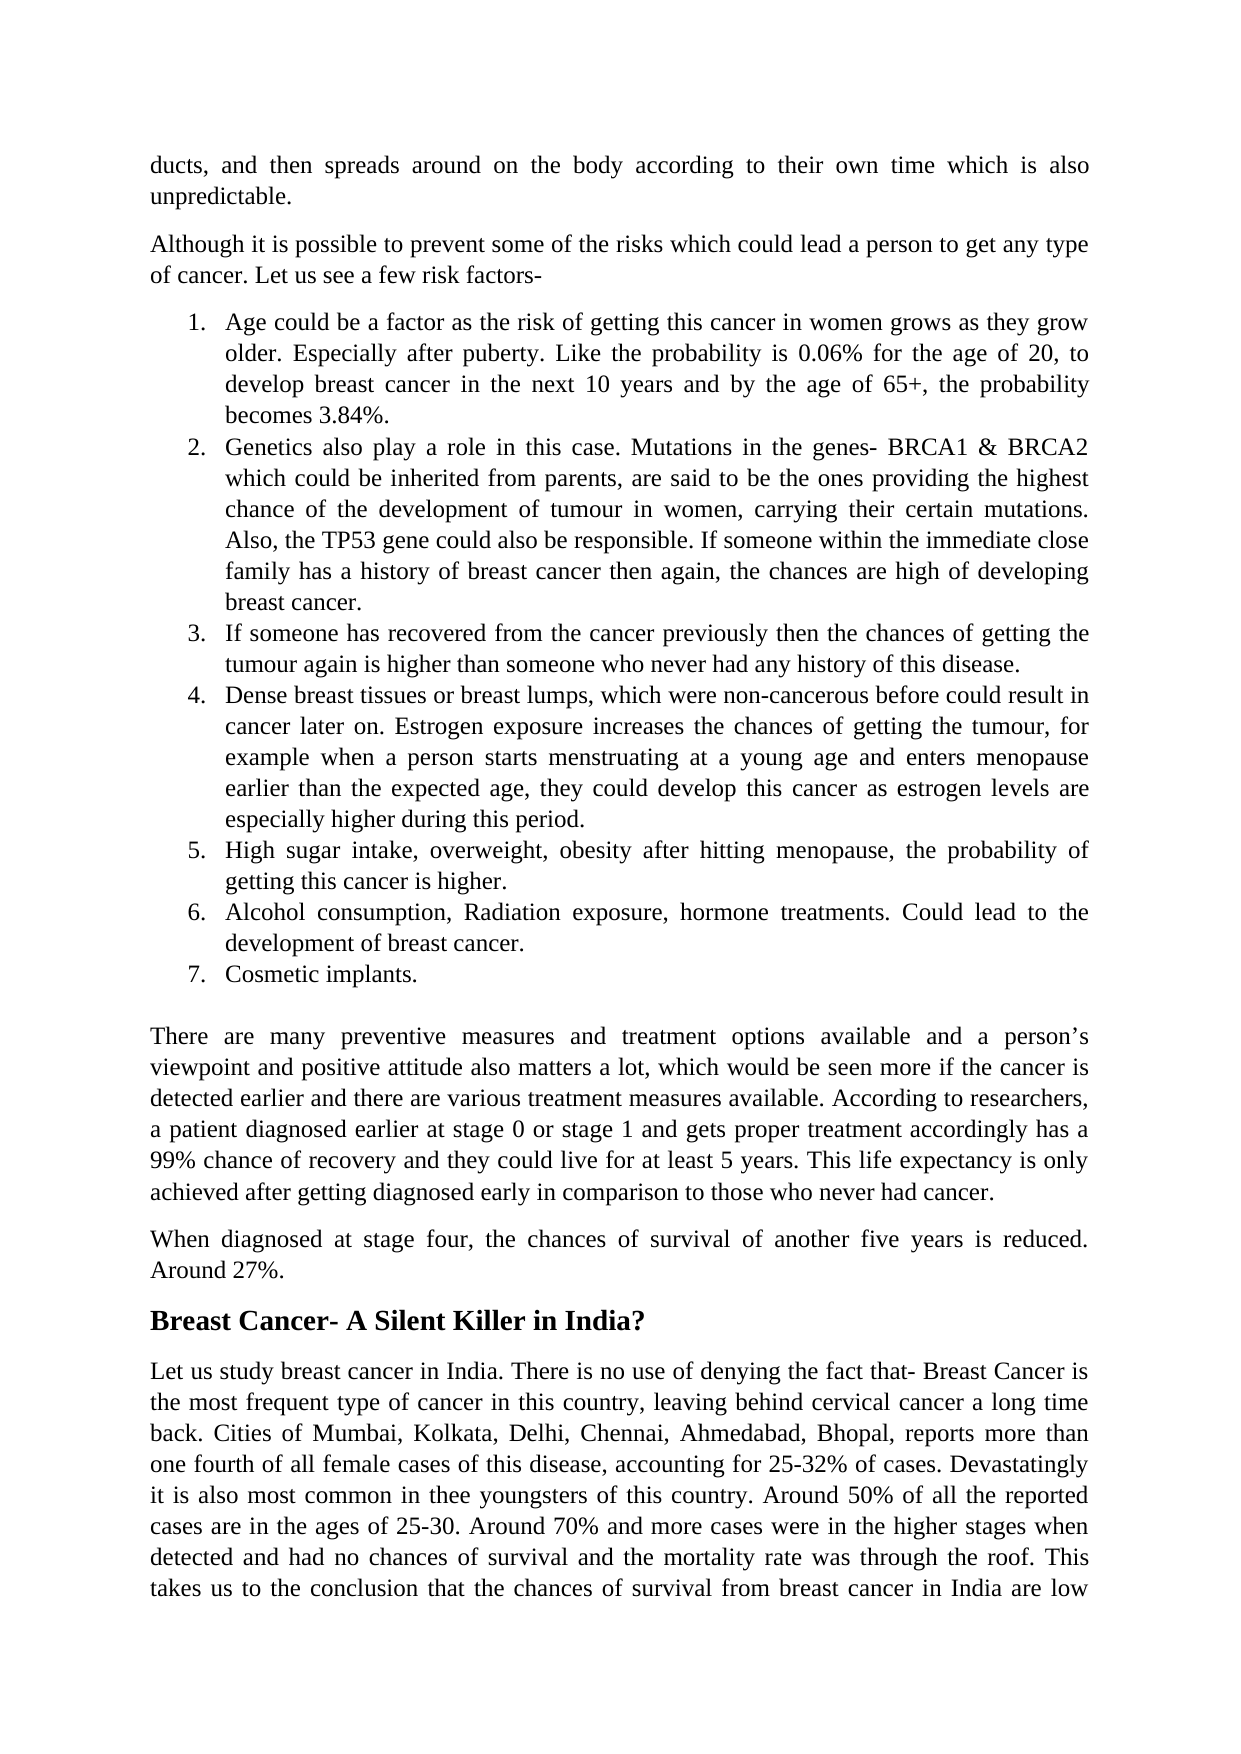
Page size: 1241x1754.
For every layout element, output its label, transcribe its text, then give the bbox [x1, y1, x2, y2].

text When diagnosed at stage four, the chances of survival of another five years is reduced. Around 27%. [150, 1224, 1090, 1284]
text Although it is possible to prevent some of the risks which could lead a person to get any type of cancer. Let us see a few risk factors- [150, 229, 1090, 288]
list Genetics also play a role in this case. Mutations in the genes- BRCA1 & BRCA2 which could be inherited from parents, are said to be the ones providing the highest chance of the development of tumour in women, carrying their certain mutations. Also, the TP53 gene could also be responsible. If someone within the immediate close family has a history of breast cancer then again, the chances are high of developing breast cancer. [187, 432, 1090, 616]
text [150, 150, 1090, 210]
list High sugar intake, overweight, obesity after hitting menopause, the probability of getting this cancer is higher. [187, 835, 1090, 895]
list Alcohol consumption, Radiation exposure, hormone treatments. Could lead to the development of breast cancer. [187, 897, 1090, 957]
list Dense breast tissues or breast lumps, which were non-cancerous before could result in cancer later on. Estrogen exposure increases the chances of getting the tumour, for example when a person starts menstruating at a young age and enters menopause earlier than the expected age, they could develop this cancer as estrogen levels are especially higher during this period. [187, 680, 1090, 833]
list If someone has recovered from the cancer previously then the chances of getting the tumour again is higher than someone who never had any history of this disease. [187, 618, 1090, 678]
text There are many preventive measures and treatment options available and a person’s viewpoint and positive attitude also matters a lot, which would be seen more if the cancer is detected earlier and there are various treatment measures available. According to researchers, a patient diagnosed earlier at stage 0 or stage 1 and gets proper treatment accordingly has a 99% chance of recovery and they could live for at least 5 years. This life expectancy is only achieved after getting diagnosed early in comparison to those who never had cancer. [150, 1021, 1090, 1205]
text Breast Cancer- A Silent Killer in India? [150, 1303, 1090, 1337]
list Age could be a factor as the risk of getting this cancer in women grows as they grow older. Especially after puberty. Like the probability is 0.06% for the age of 20, to develop breast cancer in the next 10 years and by the age of 65+, the probability becomes 3.84%. [187, 307, 1090, 429]
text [150, 1356, 1090, 1602]
list Cosmetic implants. [187, 959, 1090, 988]
